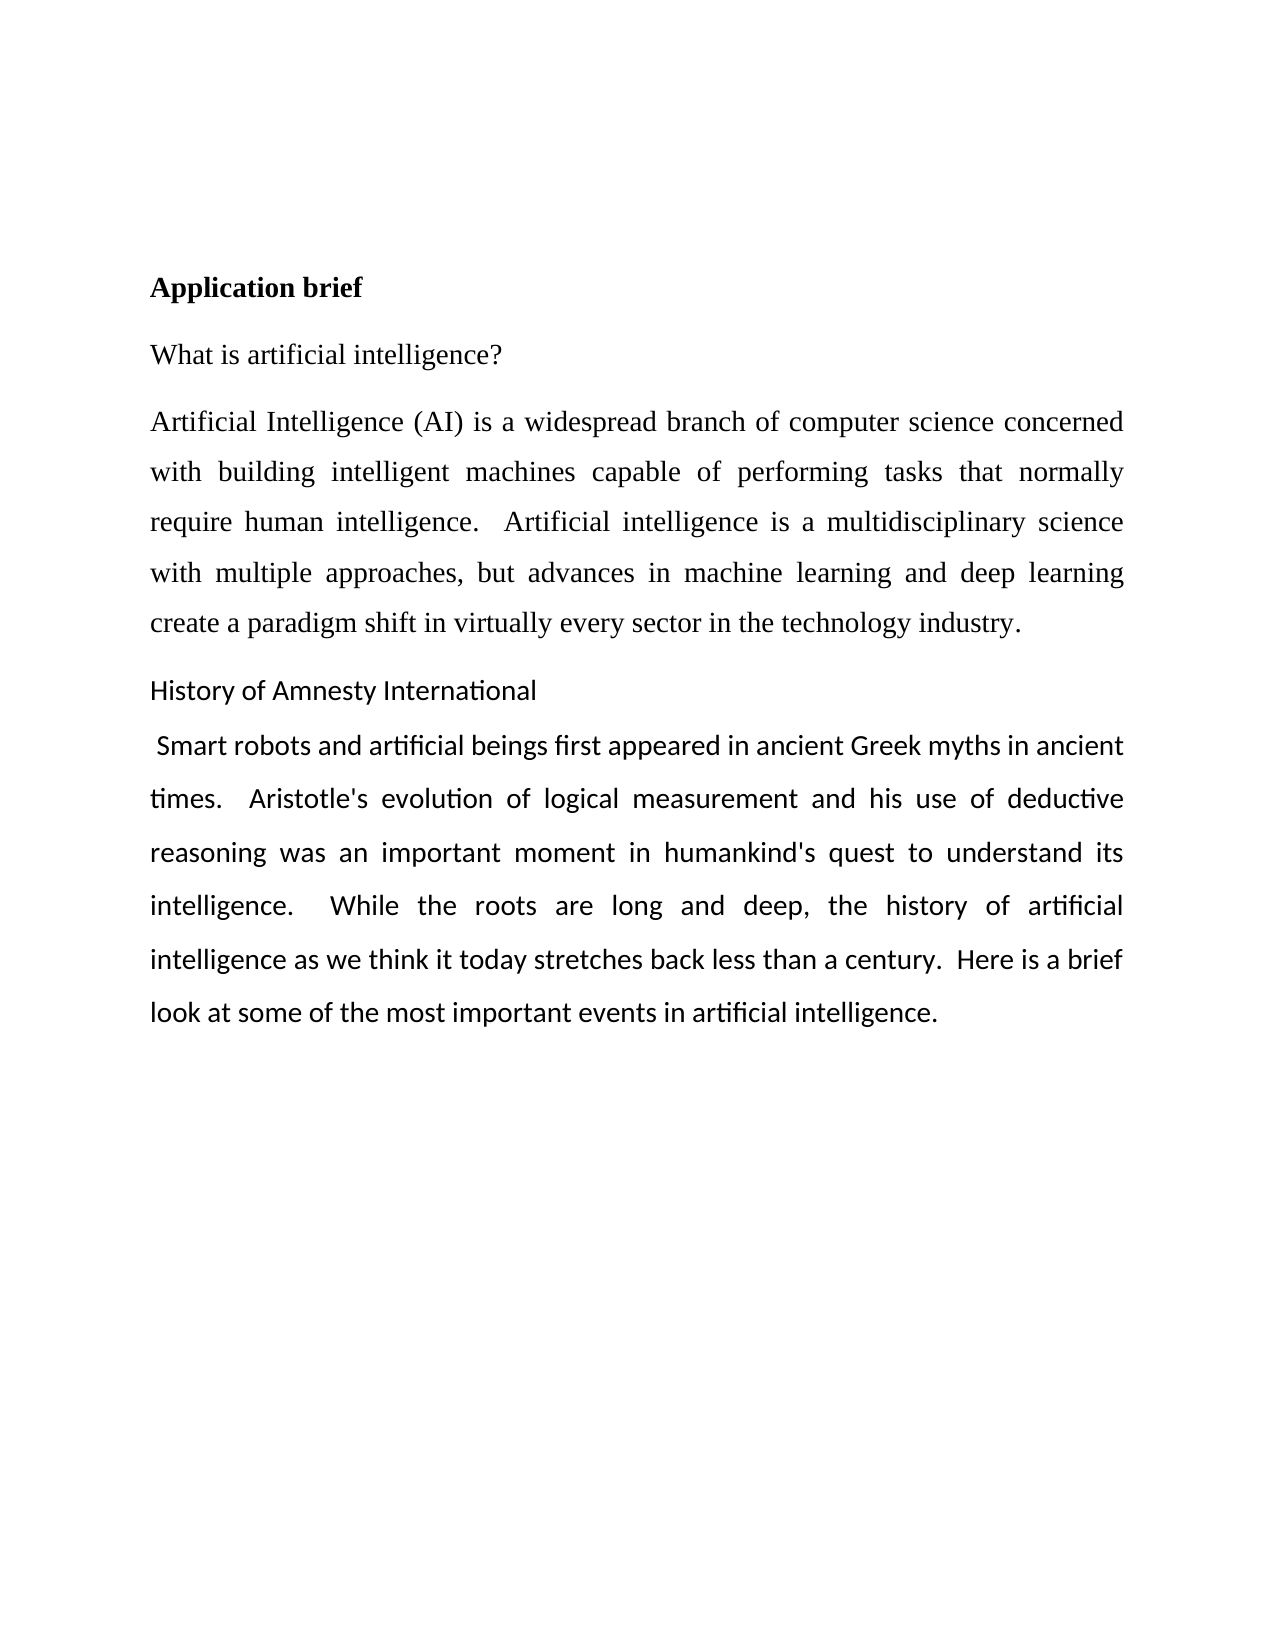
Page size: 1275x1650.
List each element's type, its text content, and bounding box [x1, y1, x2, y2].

text Artificial Intelligence (AI) is a widespread branch of computer science concerned with building intelligent machines capable of performing tasks that normally require human intelligence. Artificial intelligence is a multidisciplinary science with multiple approaches, but advances in machine learning and deep learning create a paradigm shift in virtually every sector in the technology industry. [150, 404, 1125, 638]
text History of Amnesty International [150, 672, 1125, 708]
text What is artificial intelligence? [150, 337, 1125, 370]
text Application brief [150, 270, 1125, 303]
text Smart robots and artificial beings first appeared in ancient Greek myths in ancient times. Aristotle's evolution of logical measurement and his use of deductive reasoning was an important moment in humankind's quest to understand its intelligence. While the roots are long and deep, the history of artificial intelligence as we think it today stretches back less than a century. Here is a brief look at some of the most important events in artificial intelligence. [150, 727, 1125, 1030]
